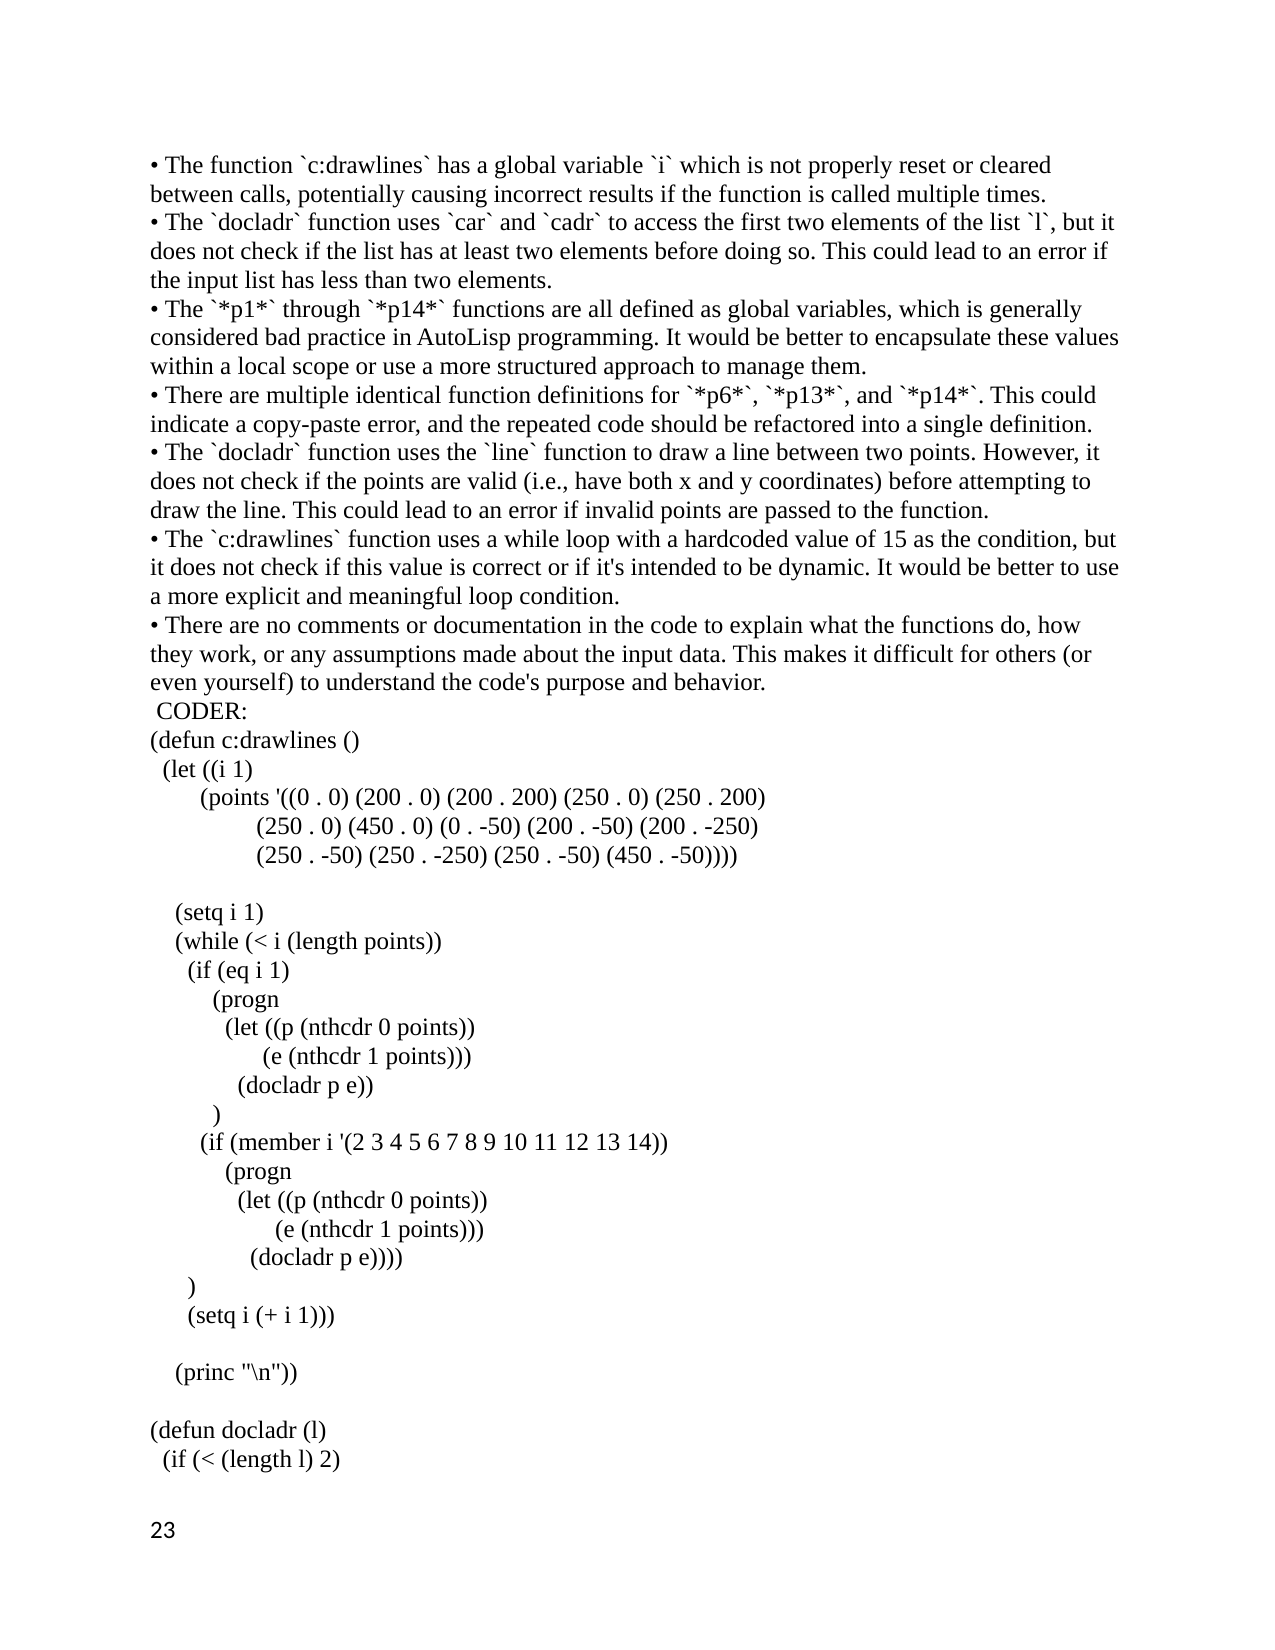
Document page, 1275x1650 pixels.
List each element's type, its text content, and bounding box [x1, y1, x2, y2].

text (let ((p (nthcdr 0 points)) [150, 1012, 1125, 1041]
text • The function `c:drawlines` has a global variable `i` which is not properly reset or cleared between calls, potentially causing incorrect results if the function is called multiple times. [150, 150, 1125, 207]
text • There are no comments or documentation in the code to explain what the functions do, how they work, or any assumptions made about the input data. This makes it difficult for others (or even yourself) to understand the code's purpose and behavior. [150, 610, 1125, 696]
text • The `docladr` function uses `car` and `cadr` to access the first two elements of the list `l`, but it does not check if the list has at least two elements before doing so. This could lead to an error if the input list has less than two elements. [150, 207, 1125, 294]
text (if (< (length l) 2) [150, 1444, 1125, 1472]
text ) [150, 1271, 1125, 1300]
text (e (nthcdr 1 points))) [150, 1041, 1125, 1070]
text (let ((i 1) [150, 754, 1125, 782]
text • The `*p1*` through `*p14*` functions are all defined as global variables, which is generally considered bad practice in AutoLisp programming. It would be better to encapsulate these values within a local scope or use a more structured approach to manage them. [150, 294, 1125, 380]
text (250 . -50) (250 . -250) (250 . -50) (450 . -50)))) [150, 840, 1125, 869]
text (progn [150, 984, 1125, 1012]
text (princ "\n")) [150, 1357, 1125, 1386]
text (docladr p e)) [150, 1070, 1125, 1099]
text • The `docladr` function uses the `line` function to draw a line between two points. However, it does not check if the points are valid (i.e., have both x and y coordinates) before attempting to draw the line. This could lead to an error if invalid points are passed to the function. [150, 437, 1125, 524]
text ) [150, 1099, 1125, 1127]
text (docladr p e)))) [150, 1242, 1125, 1271]
text (250 . 0) (450 . 0) (0 . -50) (200 . -50) (200 . -250) [150, 811, 1125, 840]
text (e (nthcdr 1 points))) [150, 1214, 1125, 1242]
text (setq i (+ i 1))) [150, 1300, 1125, 1329]
text (points '((0 . 0) (200 . 0) (200 . 200) (250 . 0) (250 . 200) [150, 782, 1125, 811]
text • The `c:drawlines` function uses a while loop with a hardcoded value of 15 as the condition, but it does not check if this value is correct or if it's intended to be dynamic. It would be better to use a more explicit and meaningful loop condition. [150, 524, 1125, 610]
text (while (< i (length points)) [150, 926, 1125, 955]
text (progn [150, 1156, 1125, 1185]
text (if (member i '(2 3 4 5 6 7 8 9 10 11 12 13 14)) [150, 1127, 1125, 1156]
text • There are multiple identical function definitions for `*p6*`, `*p13*`, and `*p14*`. This could indicate a copy-paste error, and the repeated code should be refactored into a single definition. [150, 380, 1125, 437]
text (defun c:drawlines () [150, 725, 1125, 754]
text CODER: [150, 696, 1125, 725]
text (setq i 1) [150, 897, 1125, 926]
text (let ((p (nthcdr 0 points)) [150, 1185, 1125, 1214]
text (if (eq i 1) [150, 955, 1125, 984]
text (defun docladr (l) [150, 1415, 1125, 1444]
